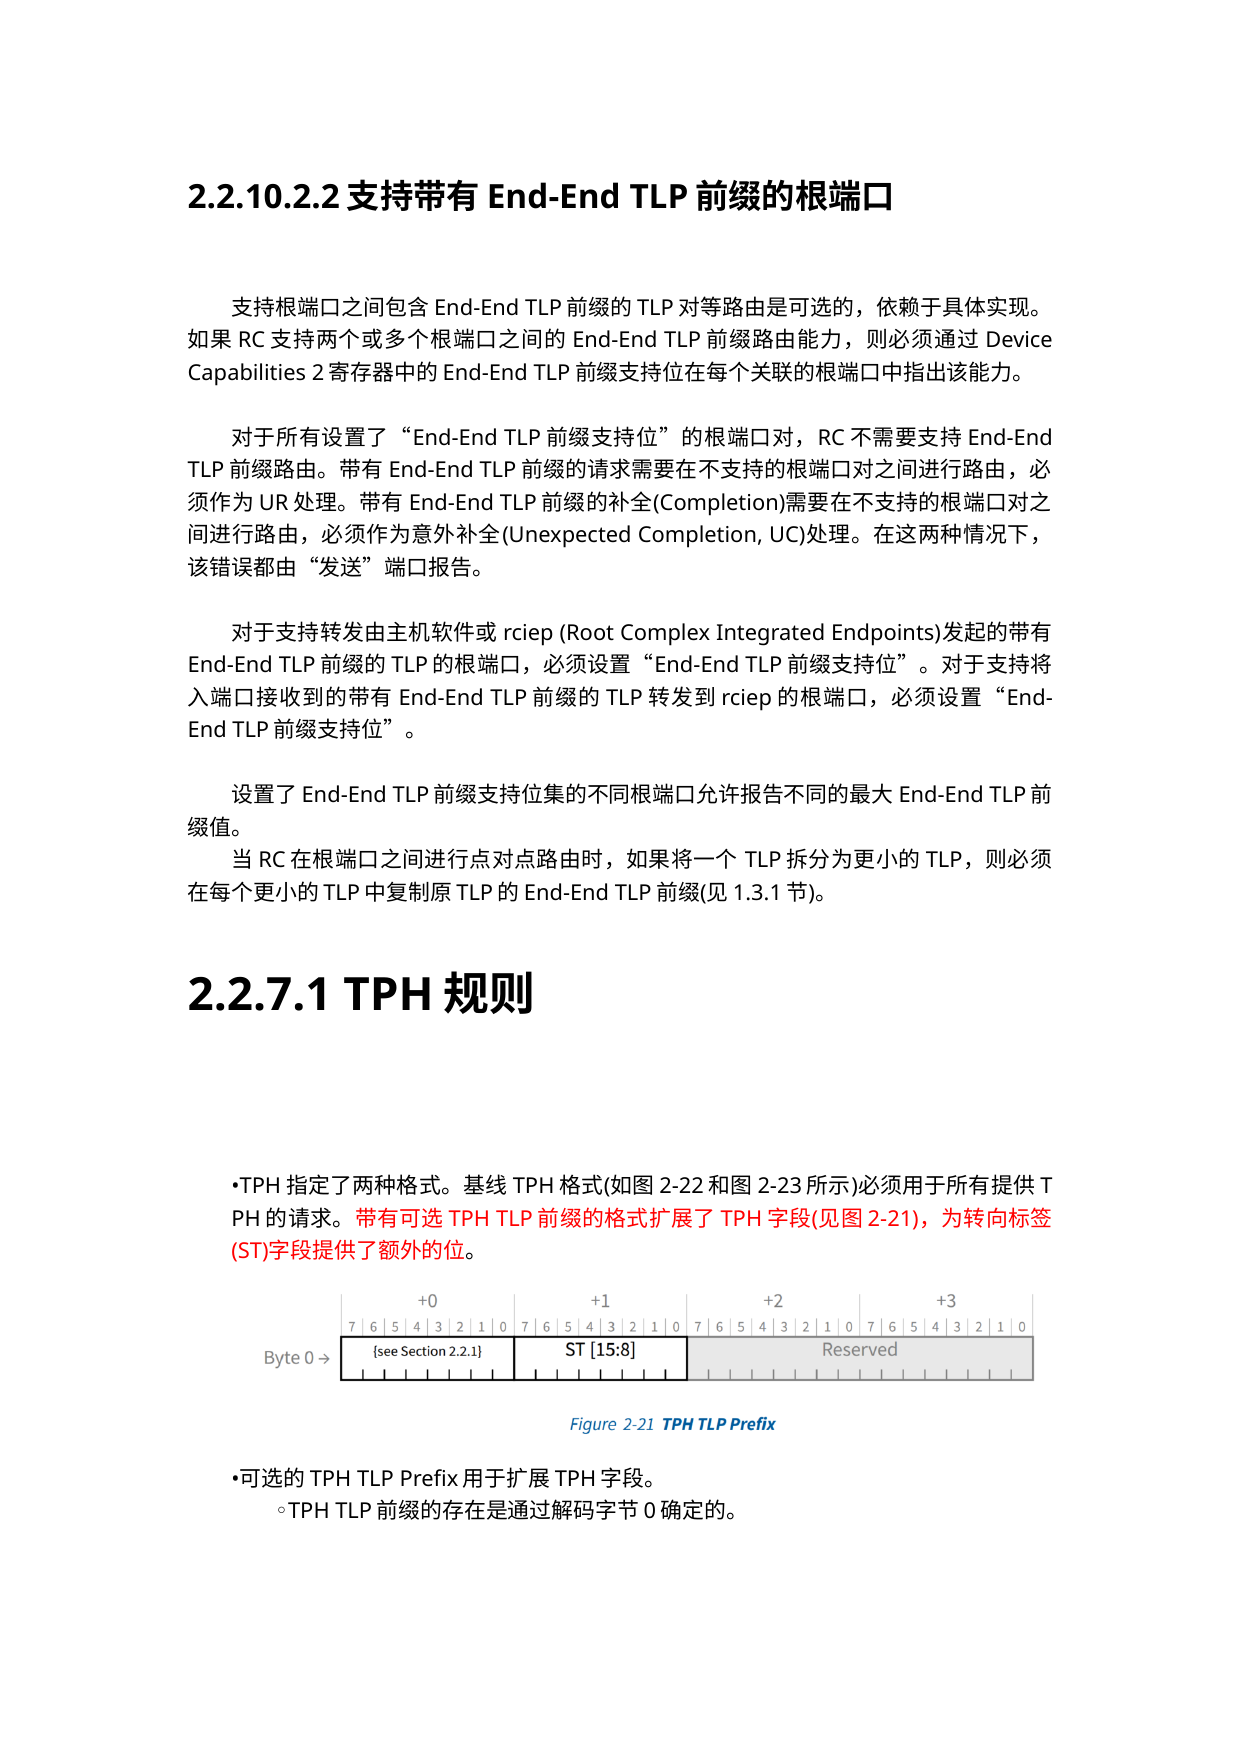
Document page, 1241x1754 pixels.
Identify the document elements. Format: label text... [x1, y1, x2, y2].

subtitle 2.2.7.1 TPH规则 [187, 942, 1053, 1040]
text 对于支持转发由主机软件或rciep (Root Complex Integrated Endpoints)发起的带有End-End TLP前缀的TLP的根端口，必须设置“End-End TLP前缀支持位”。对于支持将入端口接收到的带有End-End TLP前缀的TLP转发到rciep的根端口，必须设置“End-End TLP前缀支持位”。 [187, 614, 1053, 744]
text ◦TPH TLP前缀的存在是通过解码字节0确定的。 [187, 1493, 1053, 1525]
subtitle 2.2.10.2.2支持带有End-End TLP前缀的根端口 [187, 162, 1053, 227]
text 当RC在根端口之间进行点对点路由时，如果将一个TLP拆分为更小的TLP，则必须在每个更小的TLP中复制原TLP的End-End TLP前缀(见1.3.1节)。 [187, 842, 1053, 907]
text 支持根端口之间包含End-End TLP前缀的TLP对等路由是可选的，依赖于具体实现。如果RC支持两个或多个根端口之间的End-End TLP前缀路由能力，则必须通过Device Capabilities 2寄存器中的End-End TLP前缀支持位在每个关联的根端口中指出该能力。 [187, 289, 1053, 387]
text 对于所有设置了“End-End TLP前缀支持位”的根端口对，RC不需要支持End-End TLP前缀路由。带有End-End TLP前缀的请求需要在不支持的根端口对之间进行路由，必须作为UR处理。带有End-End TLP前缀的补全(Completion)需要在不支持的根端口对之间进行路由，必须作为意外补全(Unexpected Completion, UC)处理。在这两种情况下，该错误都由“发送”端口报告。 [187, 419, 1053, 582]
picture [231, 1265, 1097, 1444]
text 设置了End-End TLP前缀支持位集的不同根端口允许报告不同的最大End-End TLP前缀值。 [187, 777, 1053, 842]
text •TPH指定了两种格式。基线TPH格式(如图2-22和图2-23所示)必须用于所有提供T PH的请求。带有可选TPH TLP前缀的格式扩展了TPH字段(见图2-21)，为转向标签(ST)字段提供了额外的位。 [231, 1168, 1053, 1265]
text •可选的TPH TLP Prefix用于扩展TPH字段。 [187, 1460, 1053, 1493]
